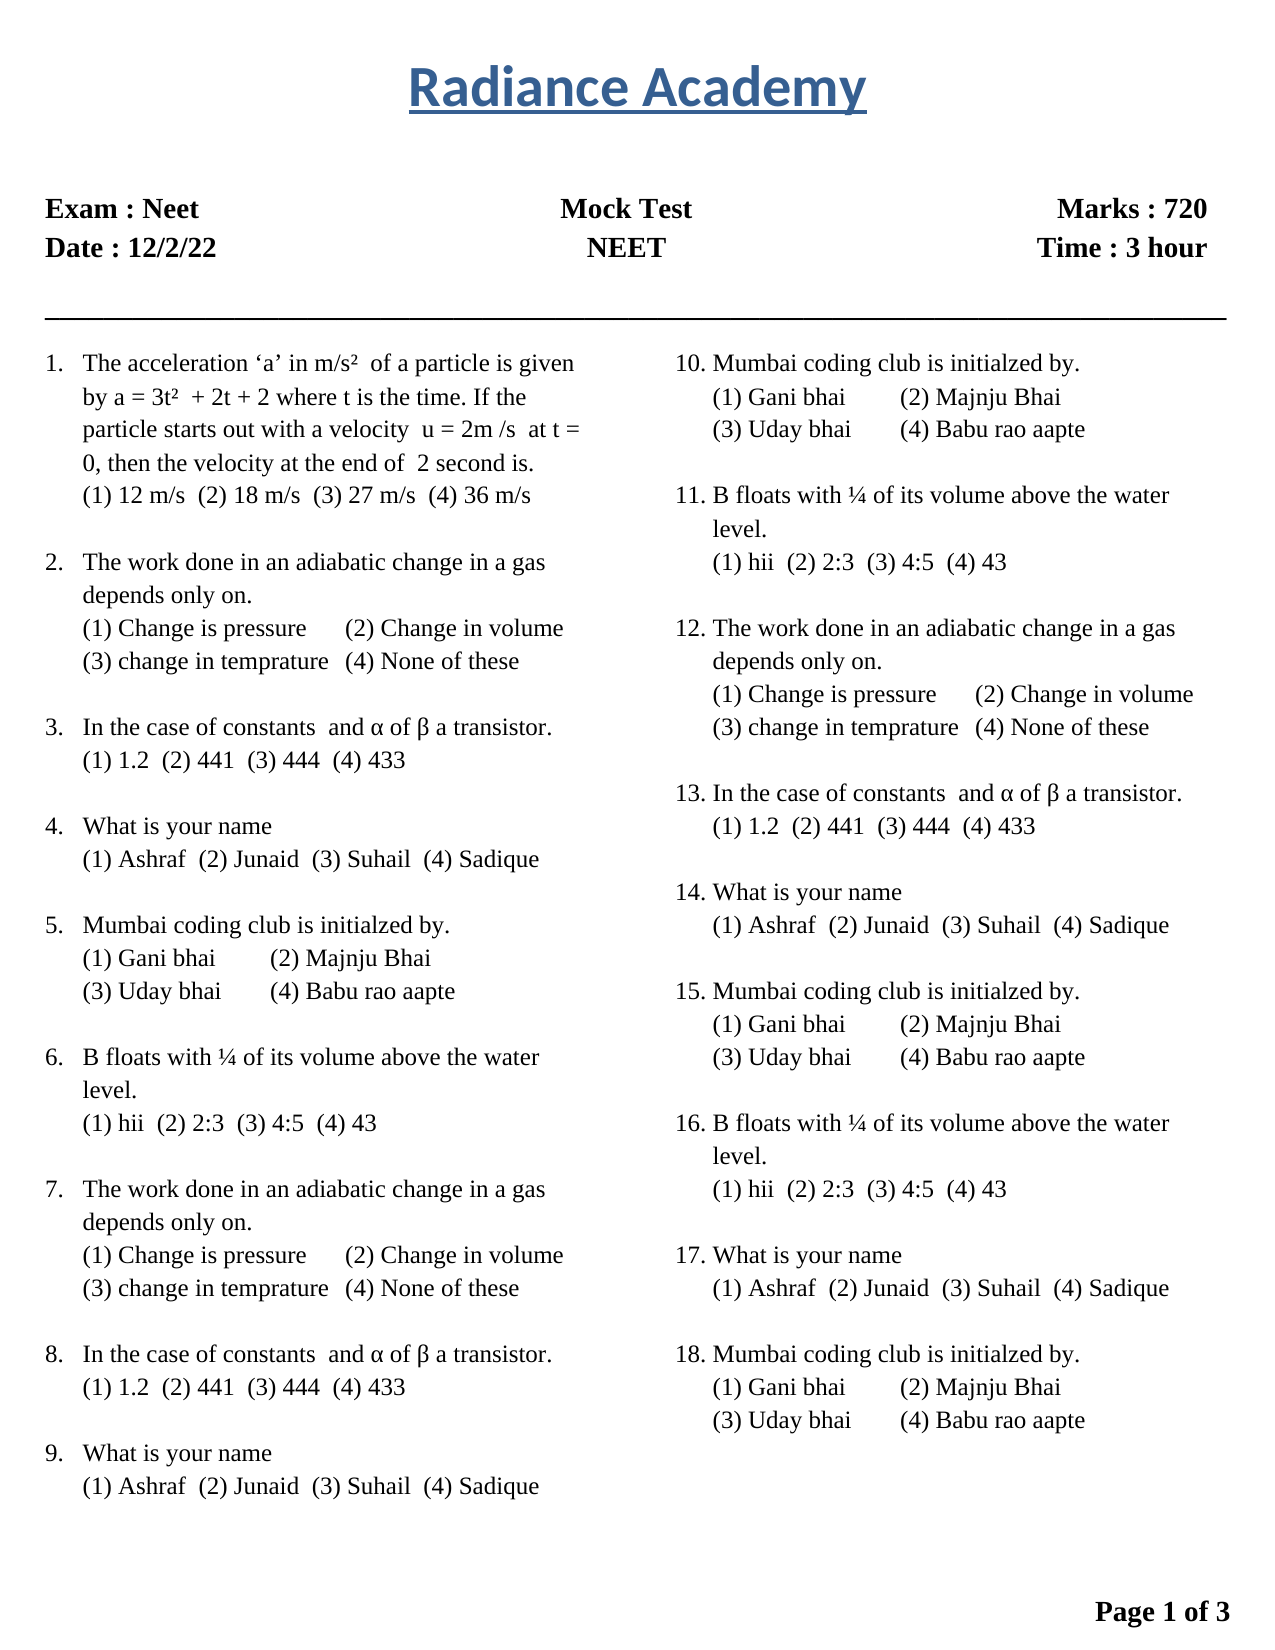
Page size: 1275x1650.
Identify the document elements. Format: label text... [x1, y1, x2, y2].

list Mumbai coding club is initialzed by. (1) Gani bhai (2) Majnju Bhai (3) Uday bhai (4) Babu rao aapte [45, 910, 600, 1038]
list What is your name (1) Ashraf (2) Junaid (3) Suhail (4) Sadique [45, 811, 600, 906]
list Mumbai coding club is initialzed by. (1) Gani bhai (2) Majnju Bhai (3) Uday bhai (4) Babu rao aapte [675, 976, 1230, 1104]
list B floats with ¼ of its volume above the water level. (1) hii (2) 2:3 (3) 4:5 (4) 43 [675, 1108, 1230, 1236]
list What is your name (1) Ashraf (2) Junaid (3) Suhail (4) Sadique [675, 1240, 1230, 1335]
list Mumbai coding club is initialzed by. (1) Gani bhai (2) Majnju Bhai (3) Uday bhai (4) Babu rao aapte [675, 1339, 1230, 1467]
list In the case of constants and α of β a transistor. (1) 1.2 (2) 441 (3) 444 (4) 433 [675, 778, 1230, 873]
table_header Marks : 720 Time : 3 hour [824, 132, 1219, 289]
list In the case of constants and α of β a transistor. (1) 1.2 (2) 441 (3) 444 (4) 433 [45, 712, 600, 807]
list B floats with ¼ of its volume above the water level. (1) hii (2) 2:3 (3) 4:5 (4) 43 [675, 481, 1230, 608]
list The acceleration ‘a’ in m/s² of a particle is given by a = 3t² + 2t + 2 where t is the time. If the particle starts out with a velocity u = 2m /s at t = 0, then the velocity at the end of 2 second is. (1) 12 m/s (2) 18 m/s (3) 27 m/s (4) 36 m/s [45, 348, 600, 542]
subtitle Radiance Academy [45, 50, 1230, 121]
list B floats with ¼ of its volume above the water level. (1) hii (2) 2:3 (3) 4:5 (4) 43 [45, 1042, 600, 1170]
list Mumbai coding club is initialzed by. (1) Gani bhai (2) Majnju Bhai (3) Uday bhai (4) Babu rao aapte [675, 348, 1230, 476]
list What is your name (1) Ashraf (2) Junaid (3) Suhail (4) Sadique [675, 877, 1230, 972]
list In the case of constants and α of β a transistor. (1) 1.2 (2) 441 (3) 444 (4) 433 [45, 1339, 600, 1434]
table_header Mock Test NEET [429, 132, 824, 289]
text _________________________________________________________________________________ [45, 289, 1230, 323]
table_header Exam : Neet Date : 12/2/22 [34, 132, 429, 289]
list What is your name (1) Ashraf (2) Junaid (3) Suhail (4) Sadique [45, 1438, 600, 1533]
